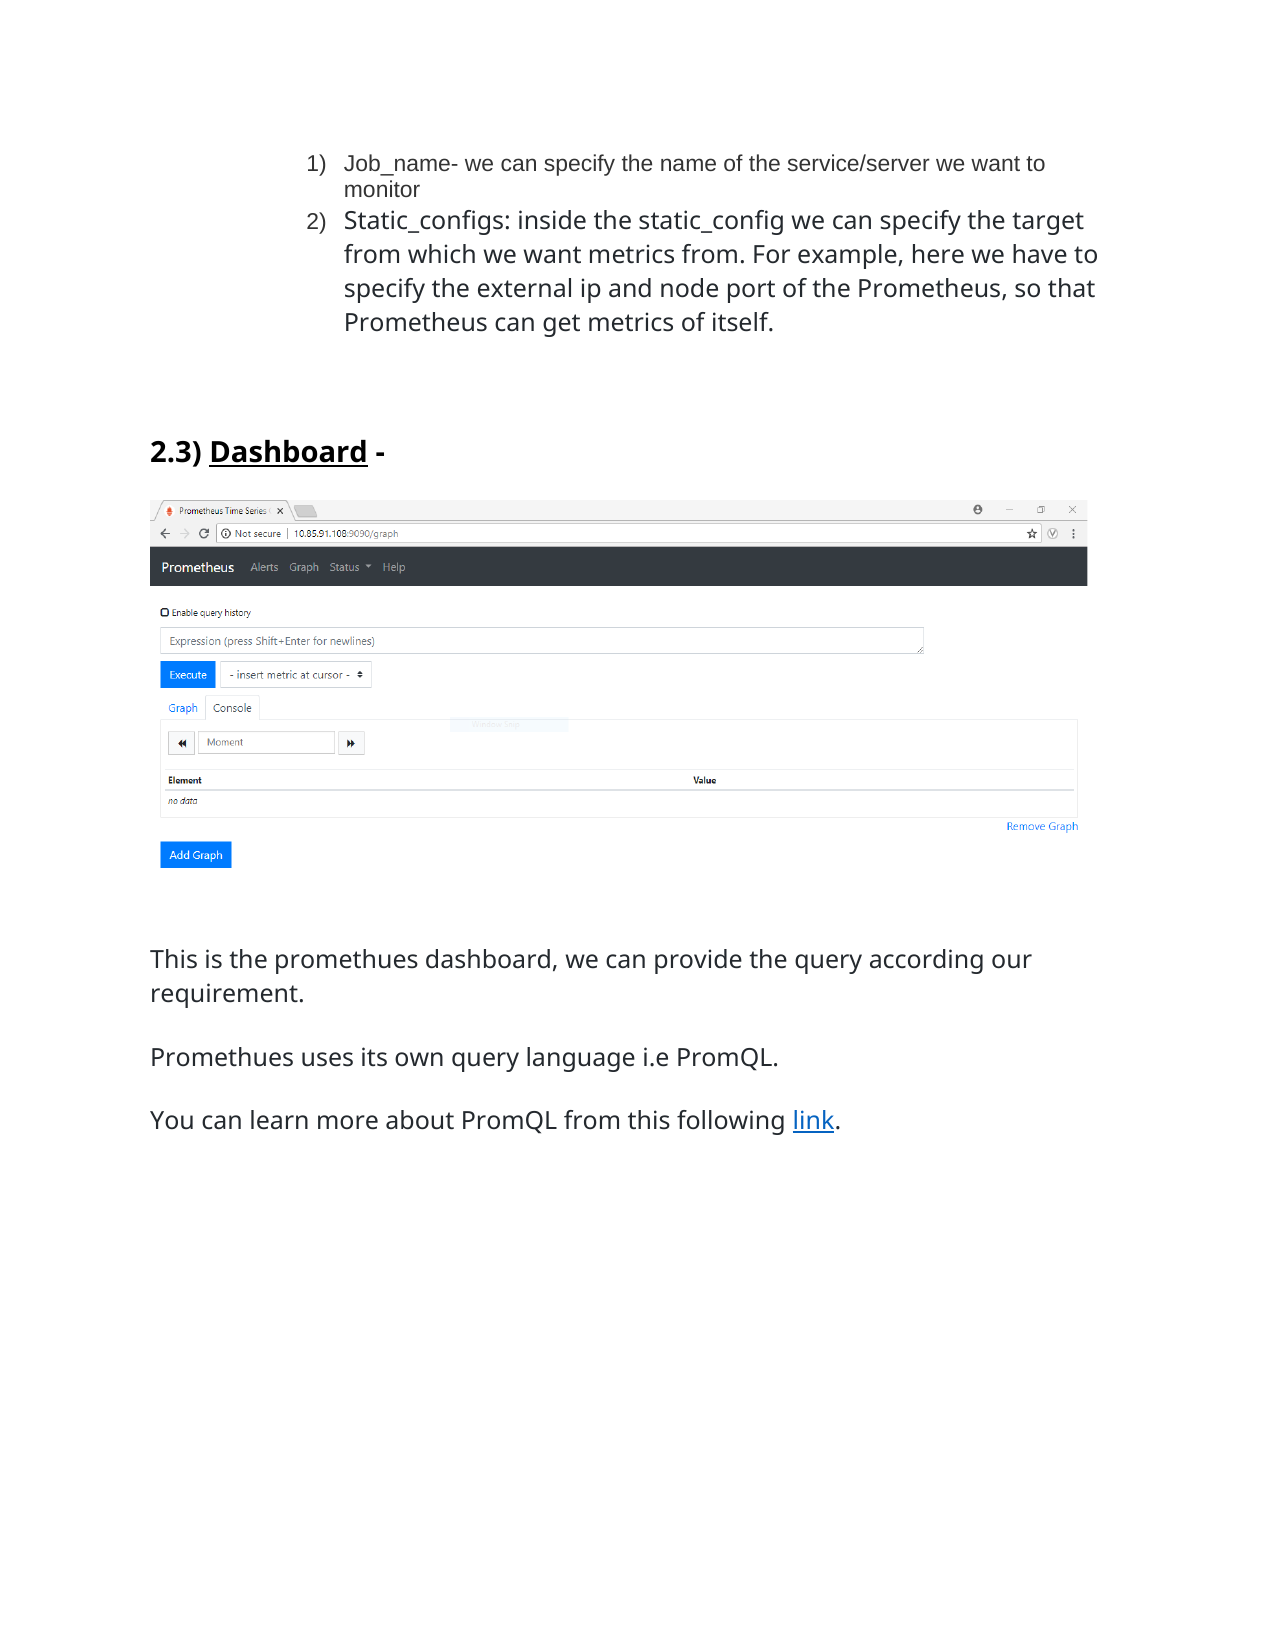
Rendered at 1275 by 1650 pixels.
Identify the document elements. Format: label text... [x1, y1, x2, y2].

text You can learn more about PromQL from this following link. [150, 1102, 1125, 1136]
text Promethues uses its own query language i.e PromQL. [150, 1039, 1125, 1073]
list Job_name- we can specify the name of the service/server we want to monitor [420, 150, 1125, 203]
text 2.3) Dashboard - [150, 431, 1125, 471]
text This is the promethues dashboard, we can provide the query according our requirement. [150, 942, 1125, 1010]
list Static_configs: inside the static_config we can specify the target from which we want metrics from. For example, here we have to specify the external ip and node port of the Prometheus, so that Prometheus can get metrics of itself. [306, 203, 1125, 339]
picture [150, 500, 1088, 913]
